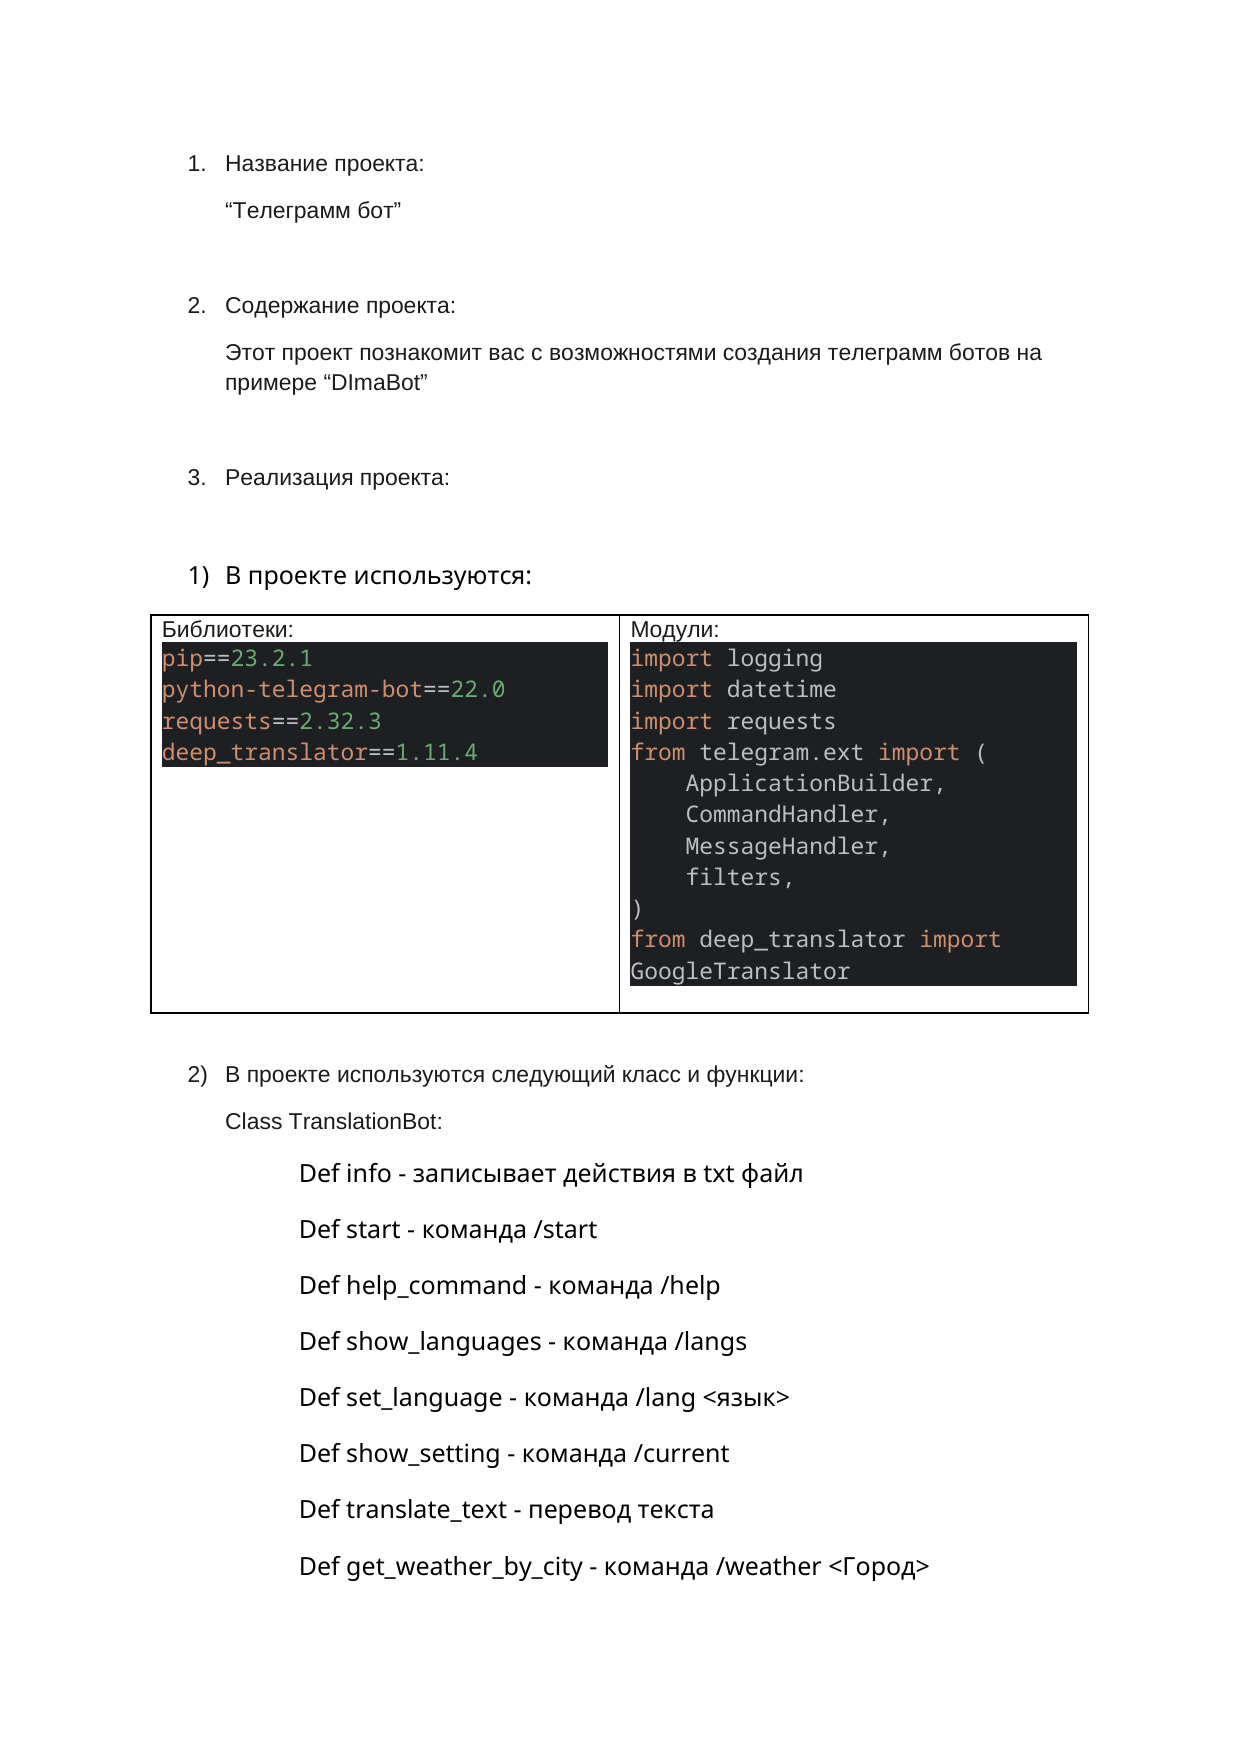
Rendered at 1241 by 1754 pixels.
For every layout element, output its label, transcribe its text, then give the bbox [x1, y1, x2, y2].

table_header Библиотеки: pip==23.2.1 python-telegram-bot==22.0 requests==2.32.3 deep_translator==1.11.4 [152, 616, 619, 1012]
list Содержание проекта: [187, 292, 1090, 318]
text Def translate_text - перевод текста [225, 1492, 1090, 1526]
text Def start - команда /start [225, 1211, 1090, 1246]
table_header Модули: import logging import datetime import requests from telegram.ext import ( ApplicationBuilder, CommandHandler, MessageHandler, filters, ) from deep_translator import GoogleTranslator [620, 616, 1088, 1012]
text Class TranslationBot: [225, 1108, 1090, 1134]
text Def info - записывает действия в txt файл [225, 1155, 1090, 1189]
text “Телеграмм бот” [225, 197, 1090, 223]
list В проекте используются: [187, 558, 1090, 592]
text Def show_languages - команда /langs [225, 1324, 1090, 1358]
list Название проекта: [187, 150, 1090, 176]
text Def help_command - команда /help [225, 1268, 1090, 1302]
text Этот проект познакомит вас с возможностями создания телеграмм ботов на примере “DImaBot” [225, 339, 1090, 396]
list В проекте используются следующий класс и функции: [187, 1061, 1090, 1087]
text Def get_weather_by_city - команда /weather <Город> [225, 1548, 1090, 1582]
text Def set_language - команда /lang <язык> [225, 1380, 1090, 1414]
text Def show_setting - команда /current [225, 1436, 1090, 1470]
list Реализация проекта: [187, 464, 1090, 490]
